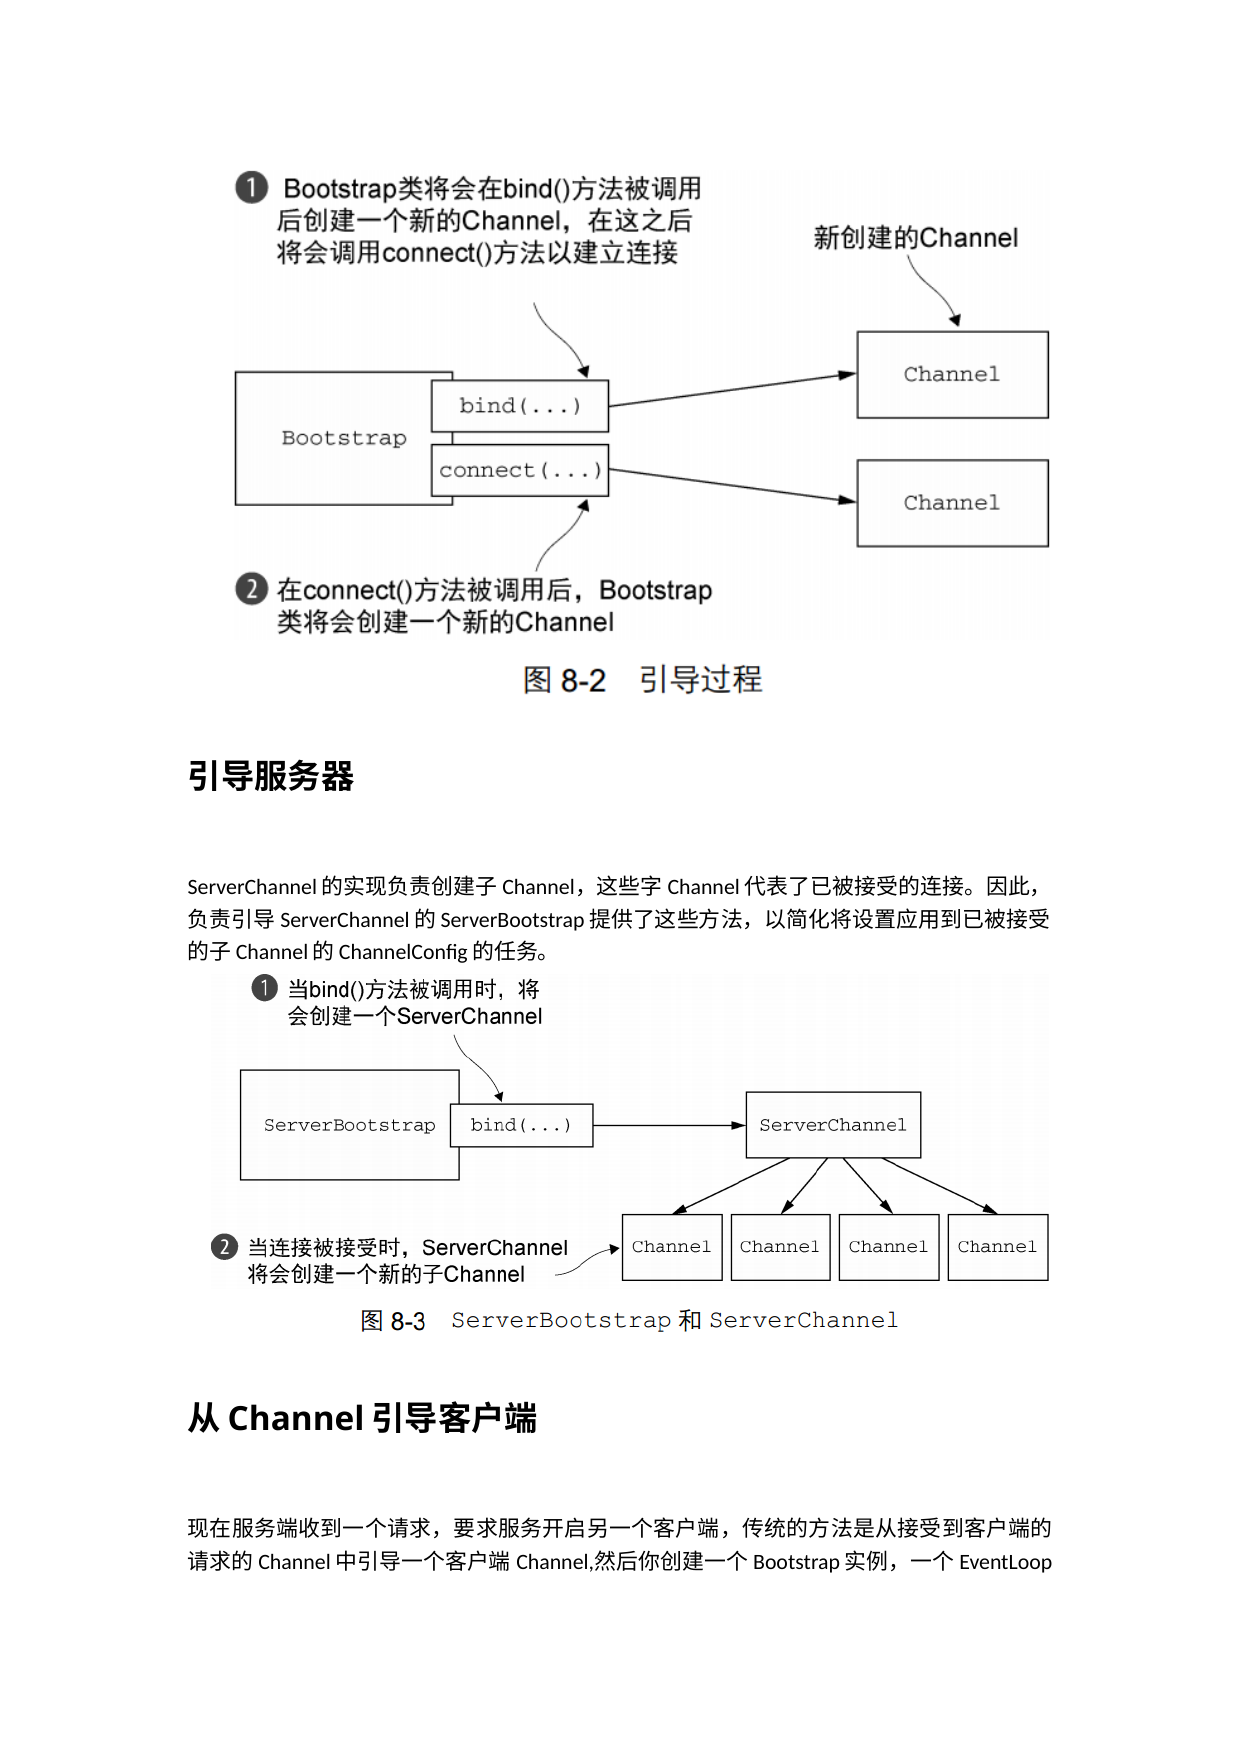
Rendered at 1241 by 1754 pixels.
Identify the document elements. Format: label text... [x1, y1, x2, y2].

picture [187, 966, 1053, 1334]
text ServerChannel的实现负责创建子Channel，这些字Channel代表了已被接受的连接。因此，负责引导ServerChannel的ServerBootstrap提供了这些方法，以简化将设置应用到已被接受的子Channel的ChannelConfig的任务。 [187, 869, 1053, 966]
picture [187, 162, 1053, 698]
subtitle 引导服务器 [187, 742, 1053, 807]
subtitle 从Channel引导客户端 [187, 1383, 1053, 1448]
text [187, 1511, 1053, 1576]
